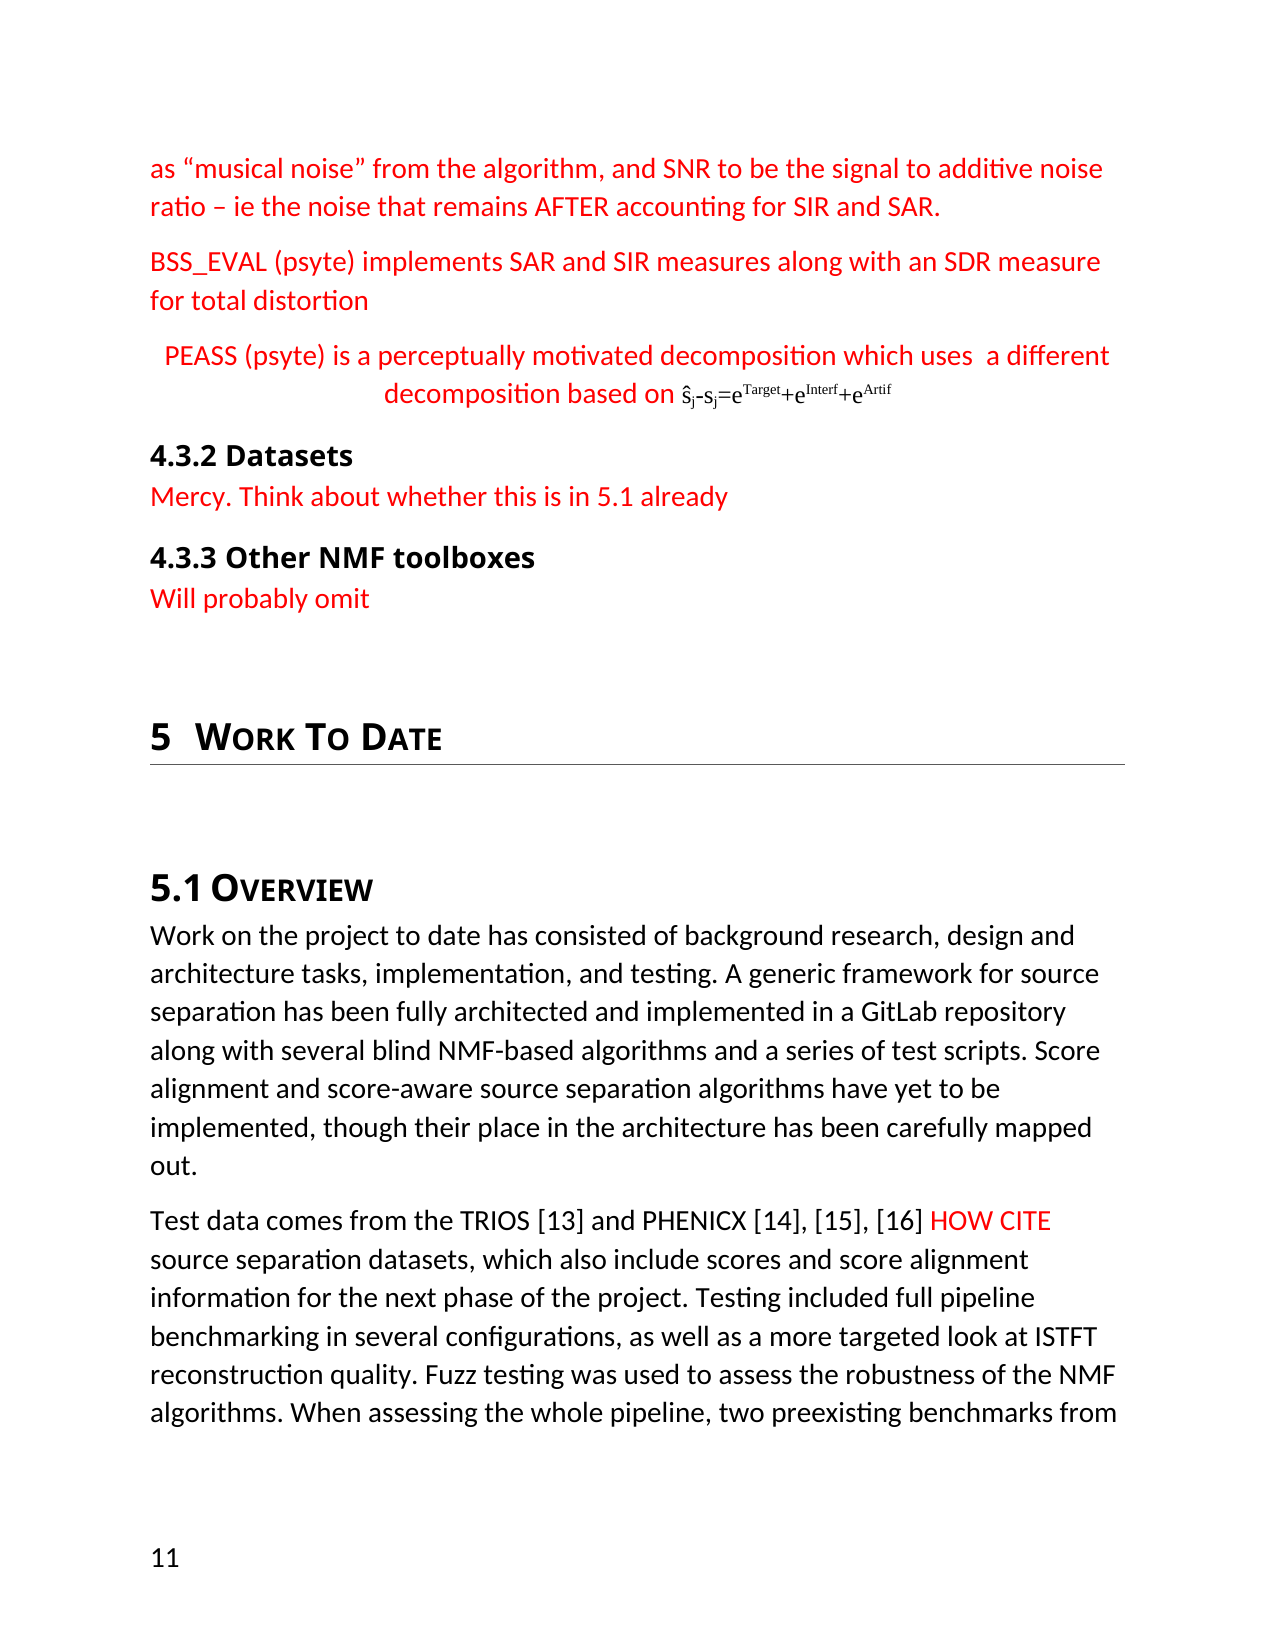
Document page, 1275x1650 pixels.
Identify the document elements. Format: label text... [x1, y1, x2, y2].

text BSS_EVAL (psyte) implements SAR and SIR measures along with an SDR measure for total distortion [150, 243, 1125, 318]
subtitle Datasets [150, 435, 1125, 474]
text Will probably omit [150, 580, 1125, 615]
text PEASS (psyte) is a perceptually motivated decomposition which uses a different decomposition based on ŝj-sj=eTarget+eInterf+eArtif [150, 337, 1125, 411]
text Work on the project to date has consisted of background research, design and architecture tasks, implementation, and testing. A generic framework for source separation has been fully architected and implemented in a GitLab repository along with several blind NMF-based algorithms and a series of test scripts. Score alignment and score-aware source separation algorithms have yet to be implemented, though their place in the architecture has been carefully mapped out. [150, 917, 1125, 1183]
subtitle Work To Date [150, 711, 1125, 764]
text Mercy. Think about whether this is in 5.1 already [150, 478, 1125, 513]
subtitle Other NMF toolboxes [150, 537, 1125, 577]
subtitle Overview [150, 862, 1125, 913]
